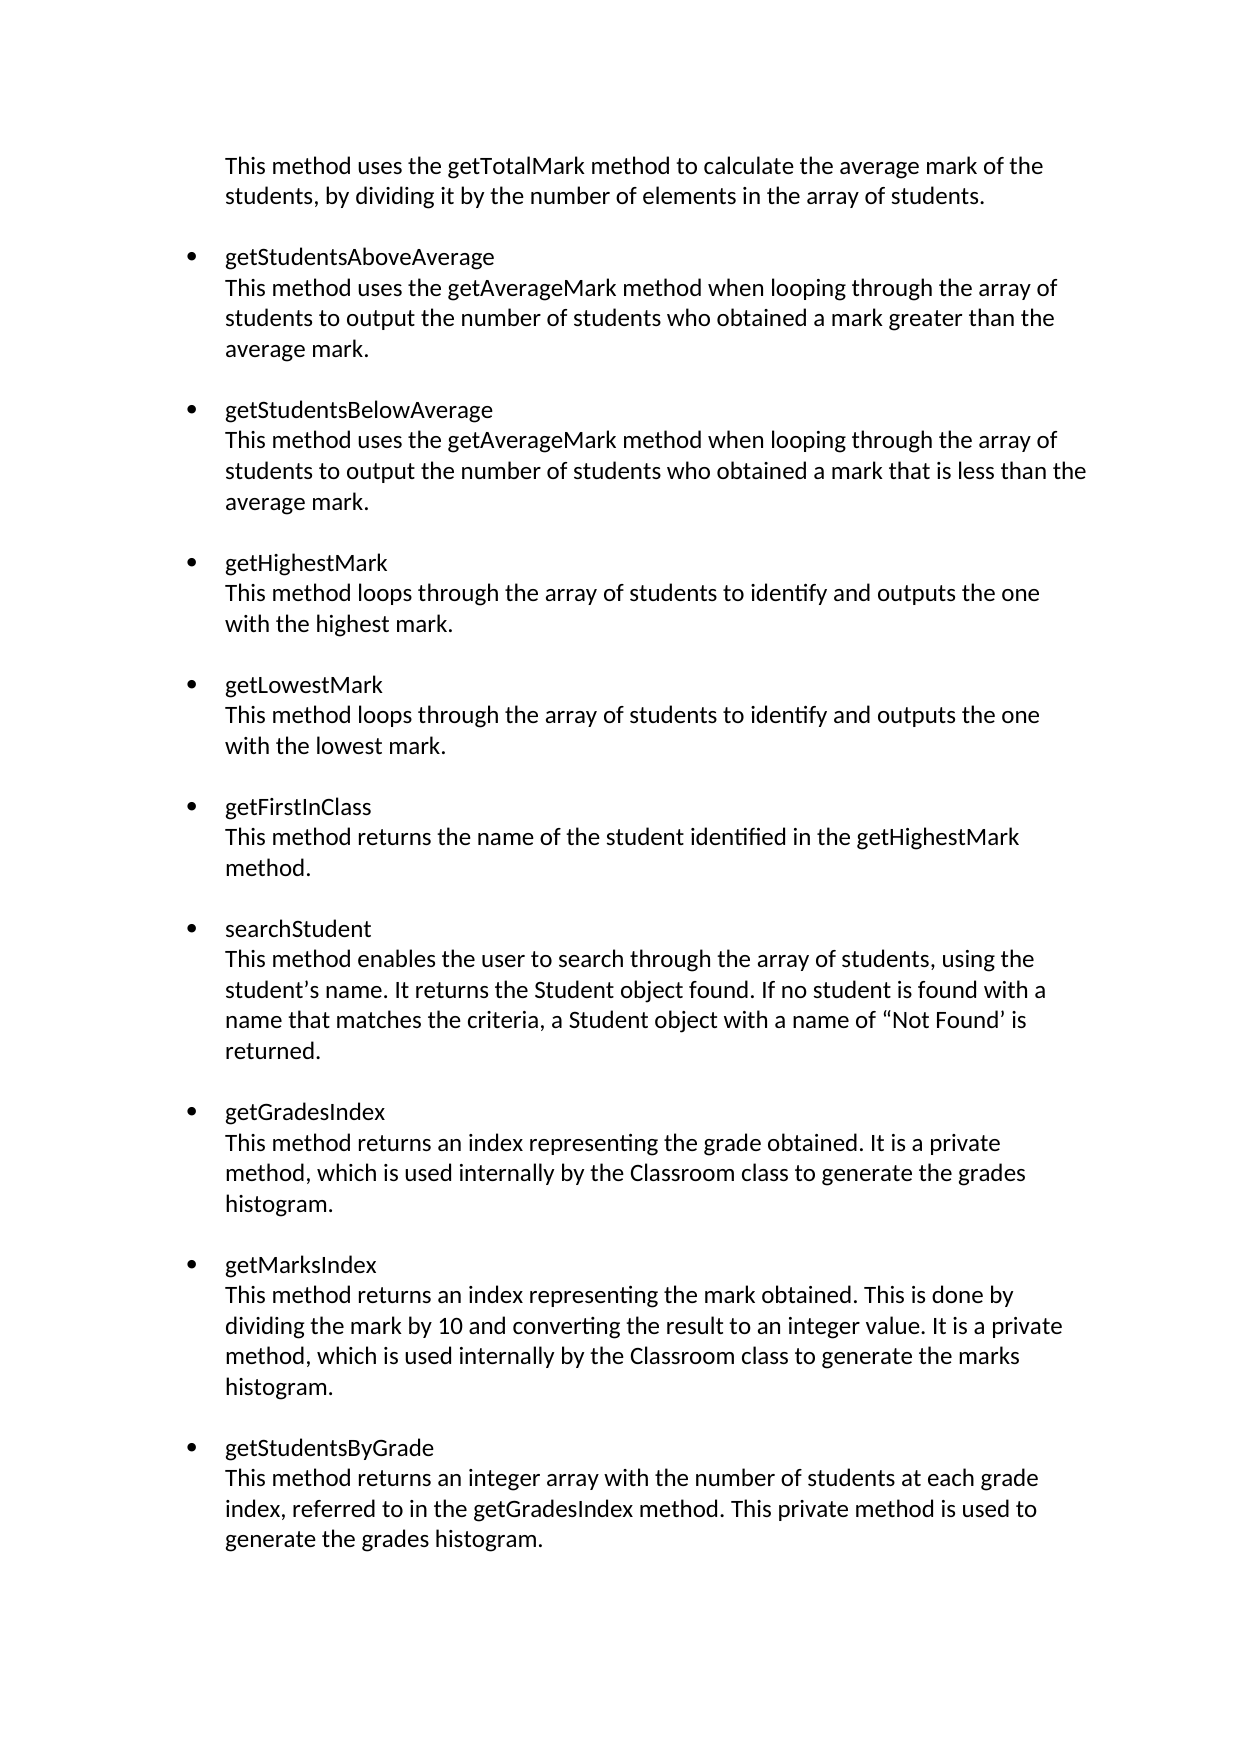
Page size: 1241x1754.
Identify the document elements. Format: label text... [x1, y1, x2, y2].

text This method returns an index representing the mark obtained. This is done by dividing the mark by 10 and converting the result to an integer value. It is a private method, which is used internally by the Classroom class to generate the marks histogram. [225, 1279, 1090, 1401]
text This method enables the user to search through the array of students, using the student’s name. It returns the Student object found. If no student is found with a name that matches the criteria, a Student object with a name of “Not Found’ is returned. [225, 943, 1090, 1066]
list getMarksIndex [187, 1249, 1090, 1279]
text This method uses the getAverageMark method when looping through the array of students to output the number of students who obtained a mark that is less than the average mark. [225, 425, 1090, 516]
text This method loops through the array of students to identify and outputs the one with the highest mark. [225, 577, 1090, 638]
text This method returns an index representing the grade obtained. It is a private method, which is used internally by the Classroom class to generate the grades histogram. [225, 1127, 1090, 1218]
text This method uses the getTotalMark method to calculate the average mark of the students, by dividing it by the number of elements in the array of students. [225, 150, 1090, 211]
list getGradesIndex [187, 1096, 1090, 1127]
list getStudentsByGrade [187, 1432, 1090, 1462]
list getFirstInClass [187, 791, 1090, 821]
text This method returns an integer array with the number of students at each grade index, referred to in the getGradesIndex method. This private method is used to generate the grades histogram. [225, 1462, 1090, 1554]
text This method uses the getAverageMark method when looping through the array of students to output the number of students who obtained a mark greater than the average mark. [225, 272, 1090, 364]
text This method returns the name of the student identified in the getHighestMark method. [225, 821, 1090, 882]
list getStudentsBelowAverage [187, 394, 1090, 425]
text This method loops through the array of students to identify and outputs the one with the lowest mark. [225, 699, 1090, 760]
list getHighestMark [187, 547, 1090, 577]
list getStudentsAboveAverage [187, 242, 1090, 272]
list searchStudent [187, 913, 1090, 943]
list getLowestMark [187, 669, 1090, 699]
